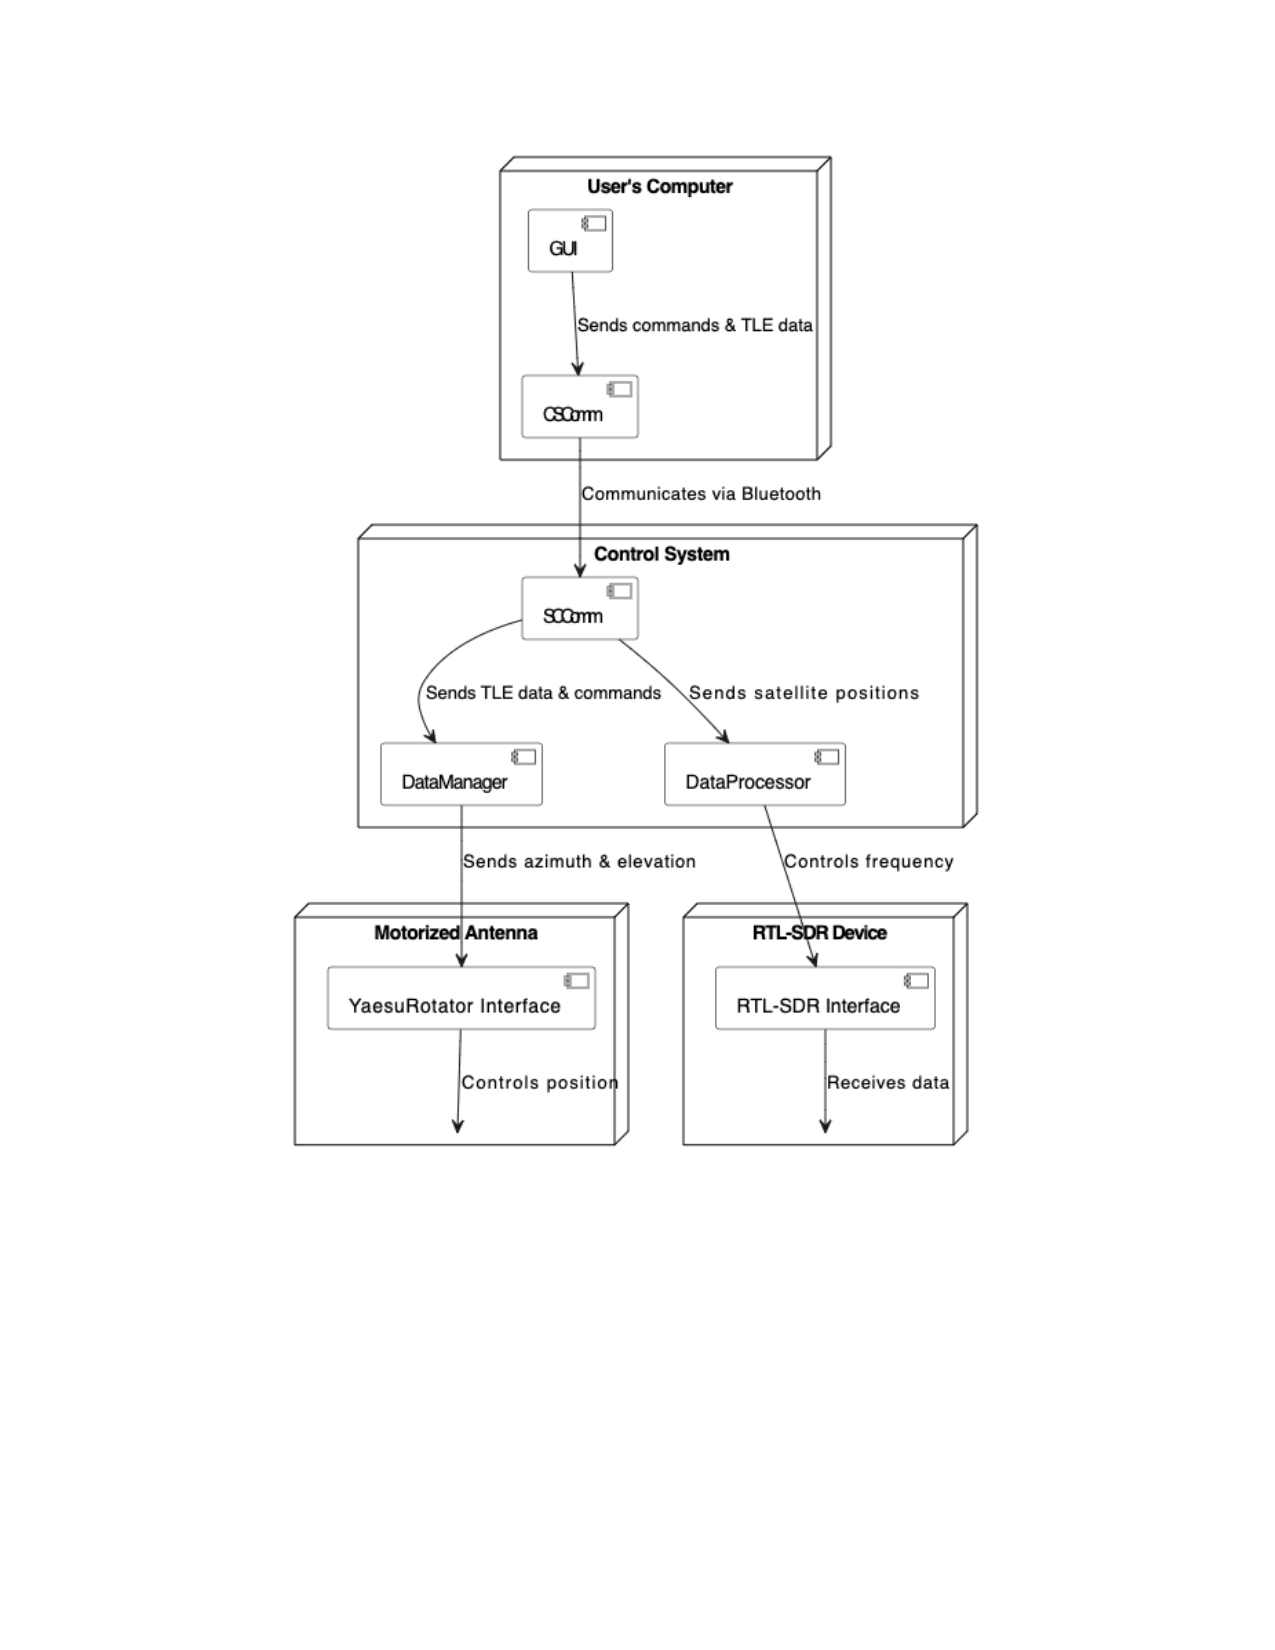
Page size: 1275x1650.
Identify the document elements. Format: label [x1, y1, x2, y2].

picture [273, 150, 1002, 1169]
